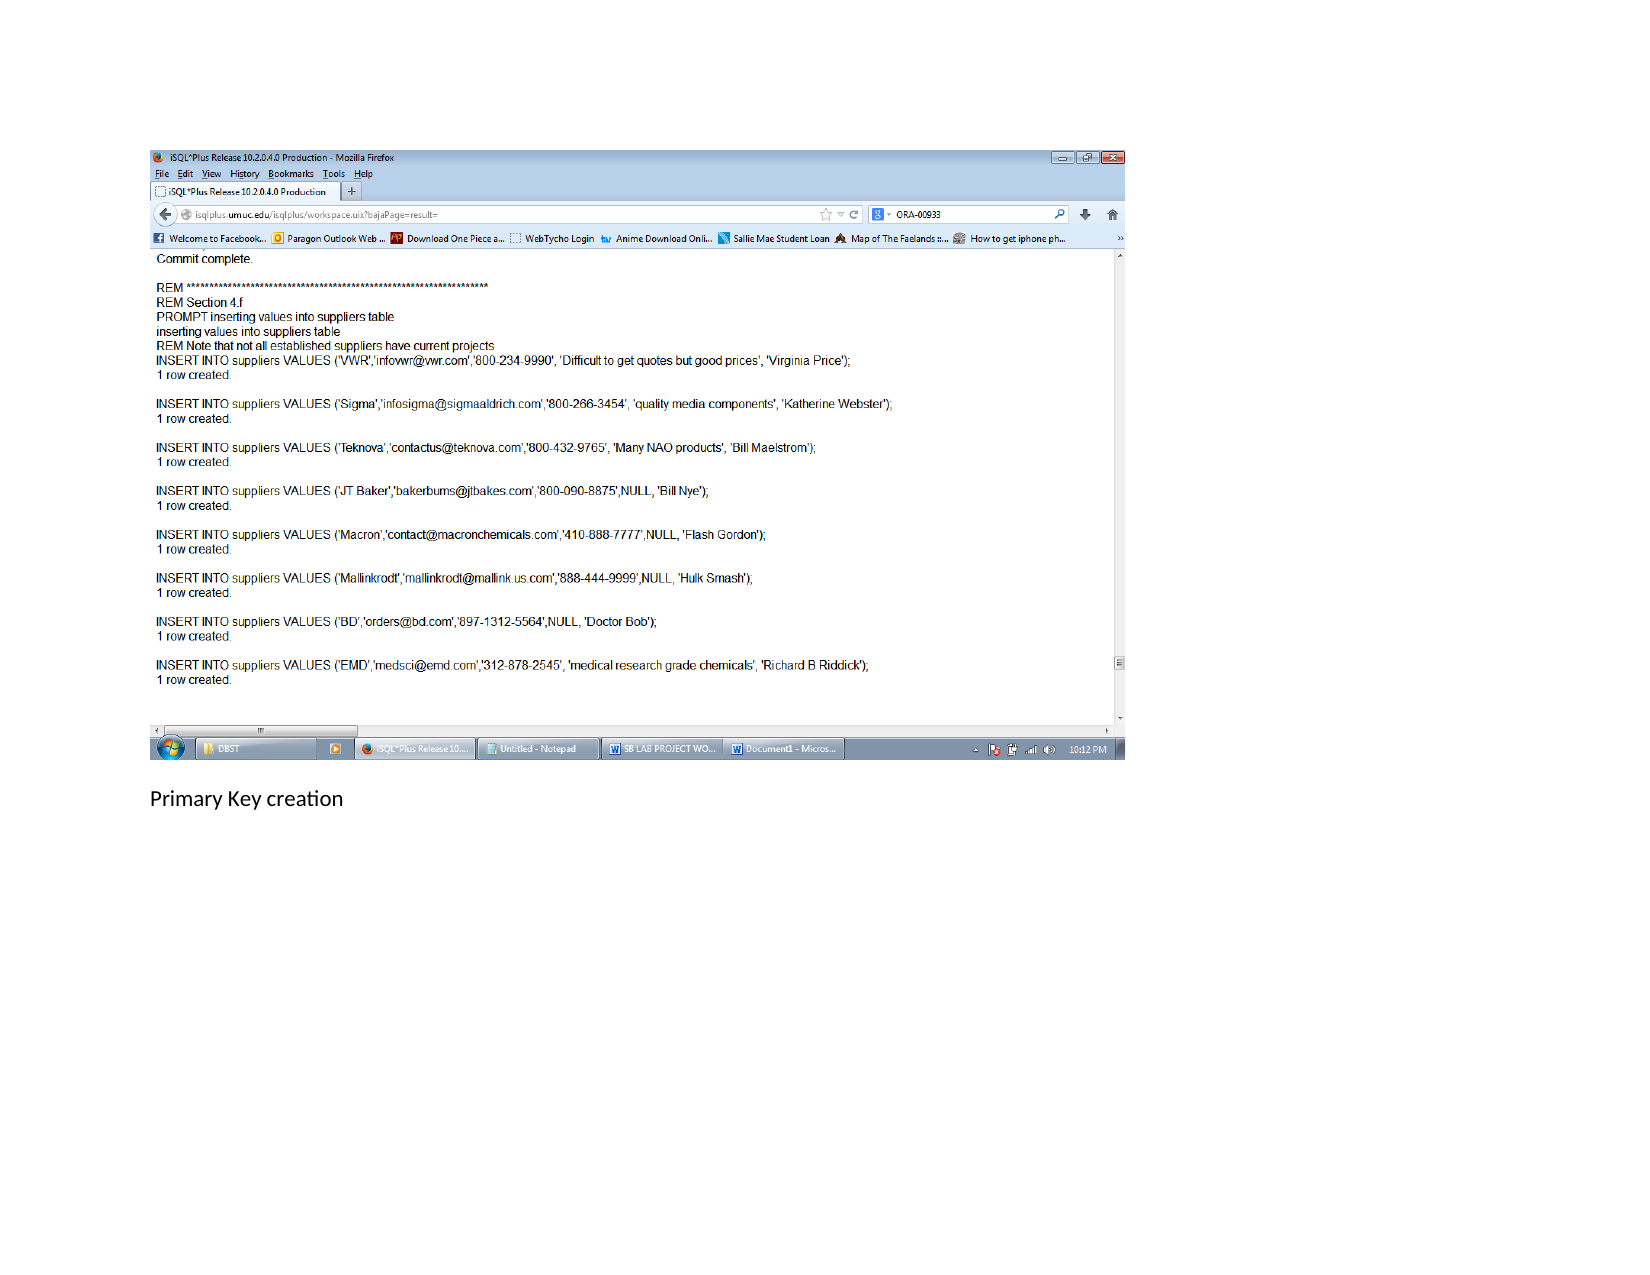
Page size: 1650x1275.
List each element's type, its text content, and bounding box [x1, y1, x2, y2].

picture [150, 150, 1125, 760]
text Primary Key creation [150, 784, 1500, 812]
